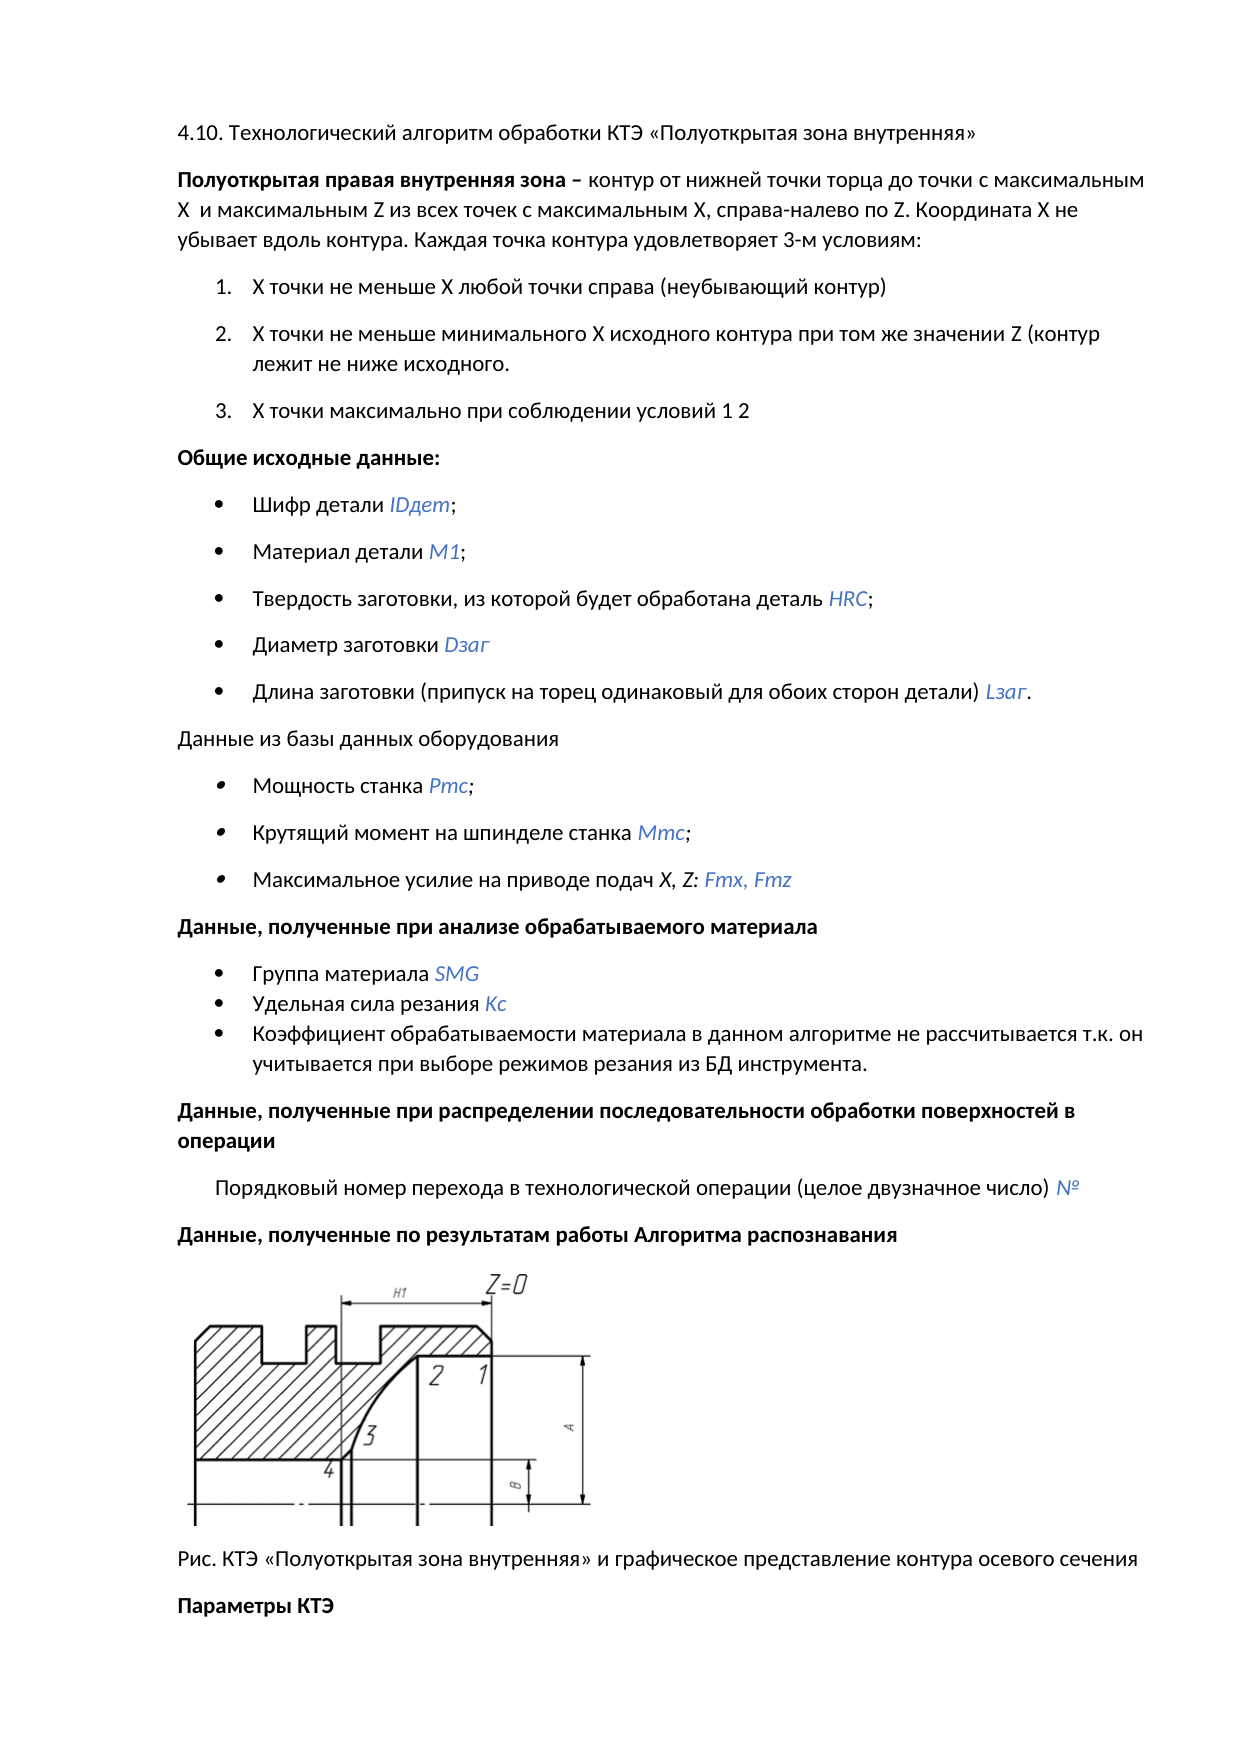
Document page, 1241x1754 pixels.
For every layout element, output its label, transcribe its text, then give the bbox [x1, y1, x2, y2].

list X точки не меньше X любой точки справа (неубывающий контур) [215, 272, 1152, 300]
list Удельная сила резания Kc [215, 989, 1152, 1017]
list Мощность станка Pmc; [215, 771, 1152, 799]
list Коэффициент обрабатываемости материала в данном алгоритме не рассчитывается т.к. он учитывается при выборе режимов резания из БД инструмента. [215, 1019, 1152, 1077]
text Данные из базы данных оборудования [177, 724, 1152, 752]
list Крутящий момент на шпинделе станка Mmc; [215, 818, 1152, 846]
picture [177, 1267, 610, 1526]
list Максимальное усилие на приводе подач X, Z: Fmx, Fmz [215, 865, 1152, 893]
list Группа материала SMG [215, 959, 1152, 987]
text 4.10. Технологический алгоритм обработки КТЭ «Полуоткрытая зона внутренняя» [177, 118, 1152, 146]
text Порядковый номер перехода в технологической операции (целое двузначное число) № [215, 1173, 1152, 1201]
text Данные, полученные по результатам работы Алгоритма распознавания [177, 1220, 1152, 1248]
text Данные, полученные при распределении последовательности обработки поверхностей в операции [177, 1096, 1152, 1154]
text Рис. КТЭ «Полуоткрытая зона внутренняя» и графическое представление контура осевого сечения [177, 1544, 1152, 1572]
list Диаметр заготовки Dзаг [215, 631, 1152, 659]
text Параметры КТЭ [177, 1591, 1152, 1619]
text Данные, полученные при анализе обрабатываемого материала [177, 912, 1152, 940]
list Шифр детали IDдет; [215, 490, 1152, 518]
list X точки максимально при соблюдении условий 1 2 [215, 396, 1152, 424]
list Материал детали М1; [215, 537, 1152, 565]
list Длина заготовки (припуск на торец одинаковый для обоих сторон детали) Lзаг. [215, 677, 1152, 706]
text Общие исходные данные: [177, 443, 1152, 471]
list Твердость заготовки, из которой будет обработана деталь HRC; [215, 584, 1152, 612]
list X точки не меньше минимального X исходного контура при том же значении Z (контур лежит не ниже исходного. [215, 319, 1152, 377]
text Полуоткрытая правая внутренняя зона – контур от нижней точки торца до точки c максимальным X и максимальным Z из всех точек с максимальным X, справа-налево по Z. Координата X не убывает вдоль контура. Каждая точка контура удовлетворяет 3-м условиям: [177, 165, 1152, 253]
